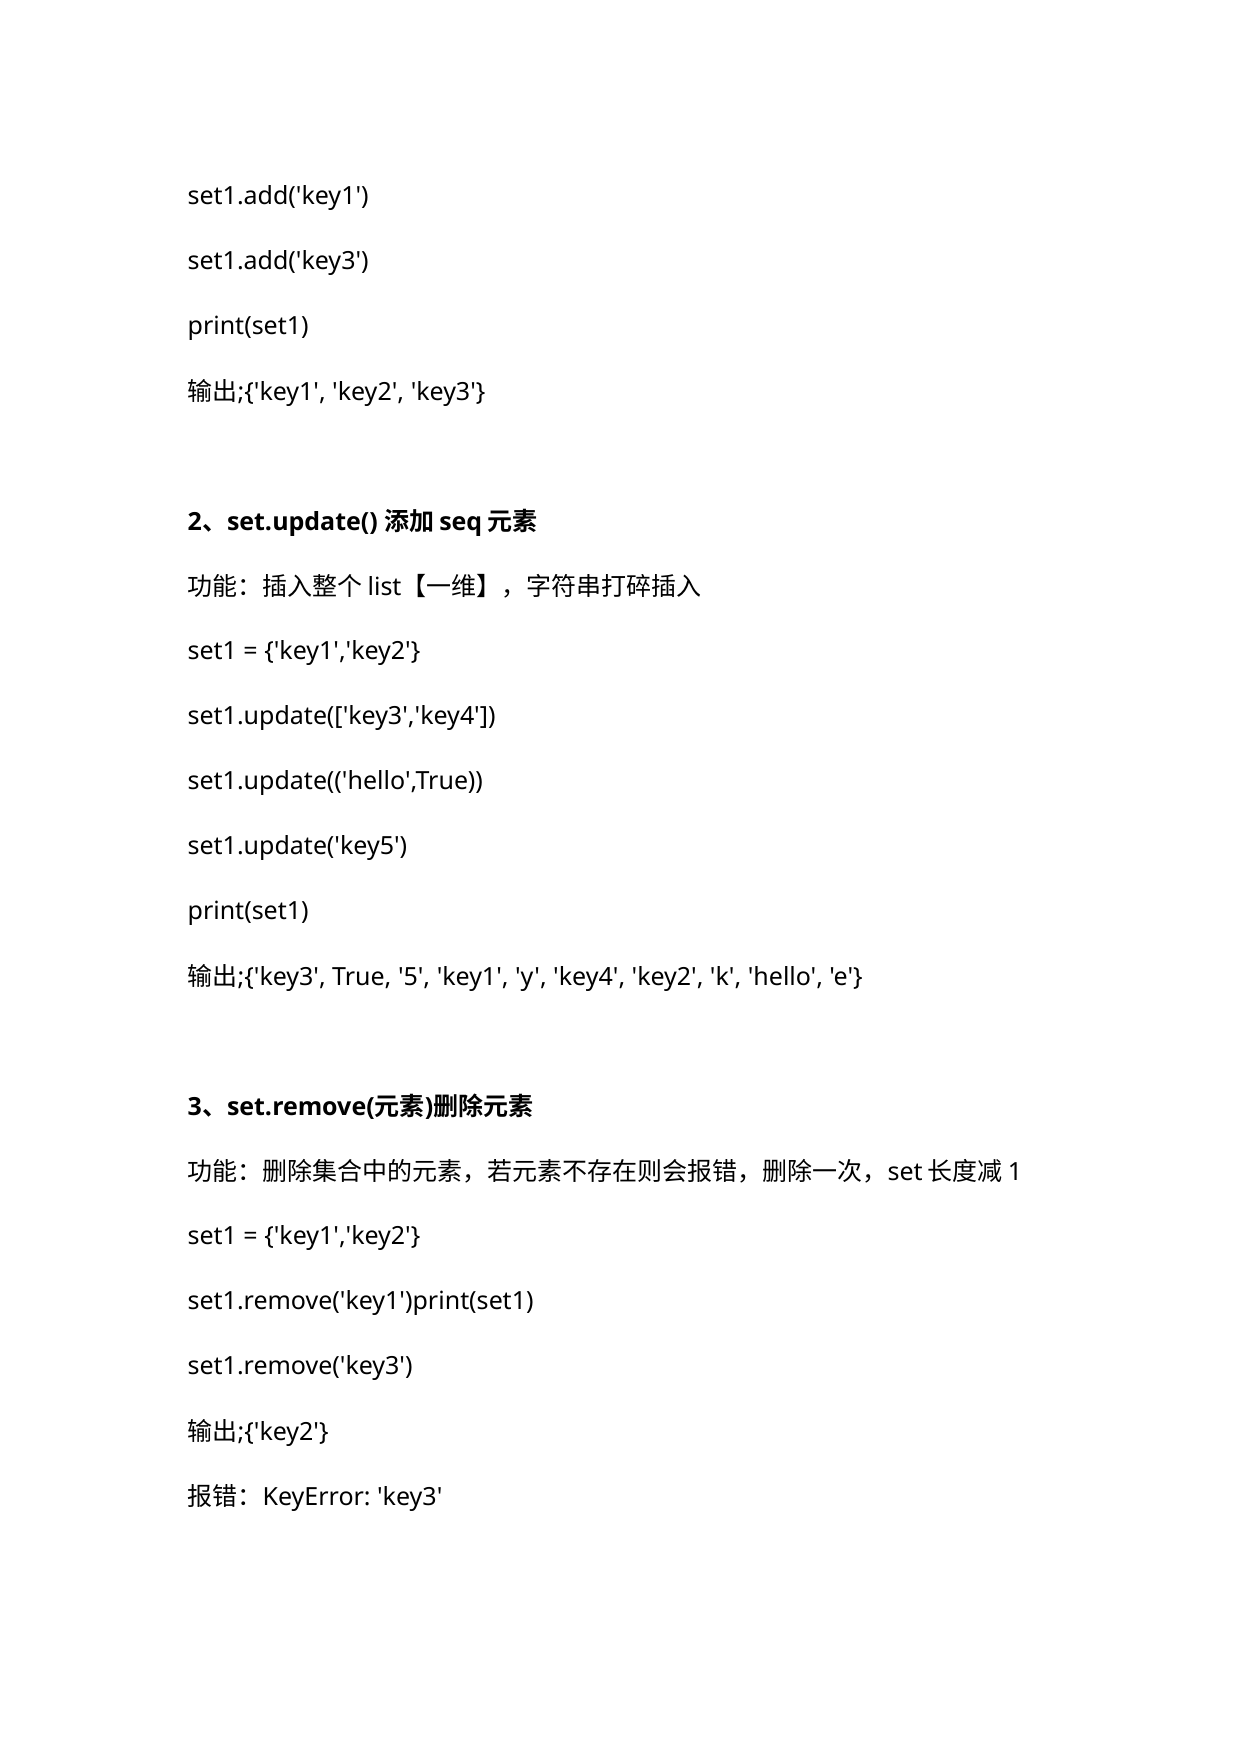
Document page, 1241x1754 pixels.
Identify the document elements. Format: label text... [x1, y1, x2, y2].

text set1.update(['key3','key4']) [187, 682, 1053, 747]
text set1.add('key3') [187, 227, 1053, 292]
text 输出;{'key2'} [187, 1397, 1053, 1462]
text 功能：删除集合中的元素，若元素不存在则会报错，删除一次，set长度减1 [187, 1137, 1053, 1202]
text set1 = {'key1','key2'} [187, 617, 1053, 682]
text 报错：KeyError: 'key3' [187, 1462, 1053, 1527]
text print(set1) [187, 292, 1053, 357]
text set1.remove('key1')print(set1) [187, 1267, 1053, 1332]
text set1.remove('key3') [187, 1332, 1053, 1397]
text set1.update('key5') [187, 812, 1053, 877]
text set1.add('key1') [187, 162, 1053, 227]
text set1.update(('hello',True)) [187, 747, 1053, 812]
text 输出;{'key1', 'key2', 'key3'} [187, 357, 1053, 422]
text print(set1) [187, 877, 1053, 942]
text set1 = {'key1','key2'} [187, 1202, 1053, 1267]
text 2、set.update() 添加seq元素 [187, 487, 1053, 552]
text 功能：插入整个list【一维】，字符串打碎插入 [187, 552, 1053, 617]
text 输出;{'key3', True, '5', 'key1', 'y', 'key4', 'key2', 'k', 'hello', 'e'} [187, 942, 1053, 1007]
text 3、set.remove(元素)删除元素 [187, 1072, 1053, 1137]
